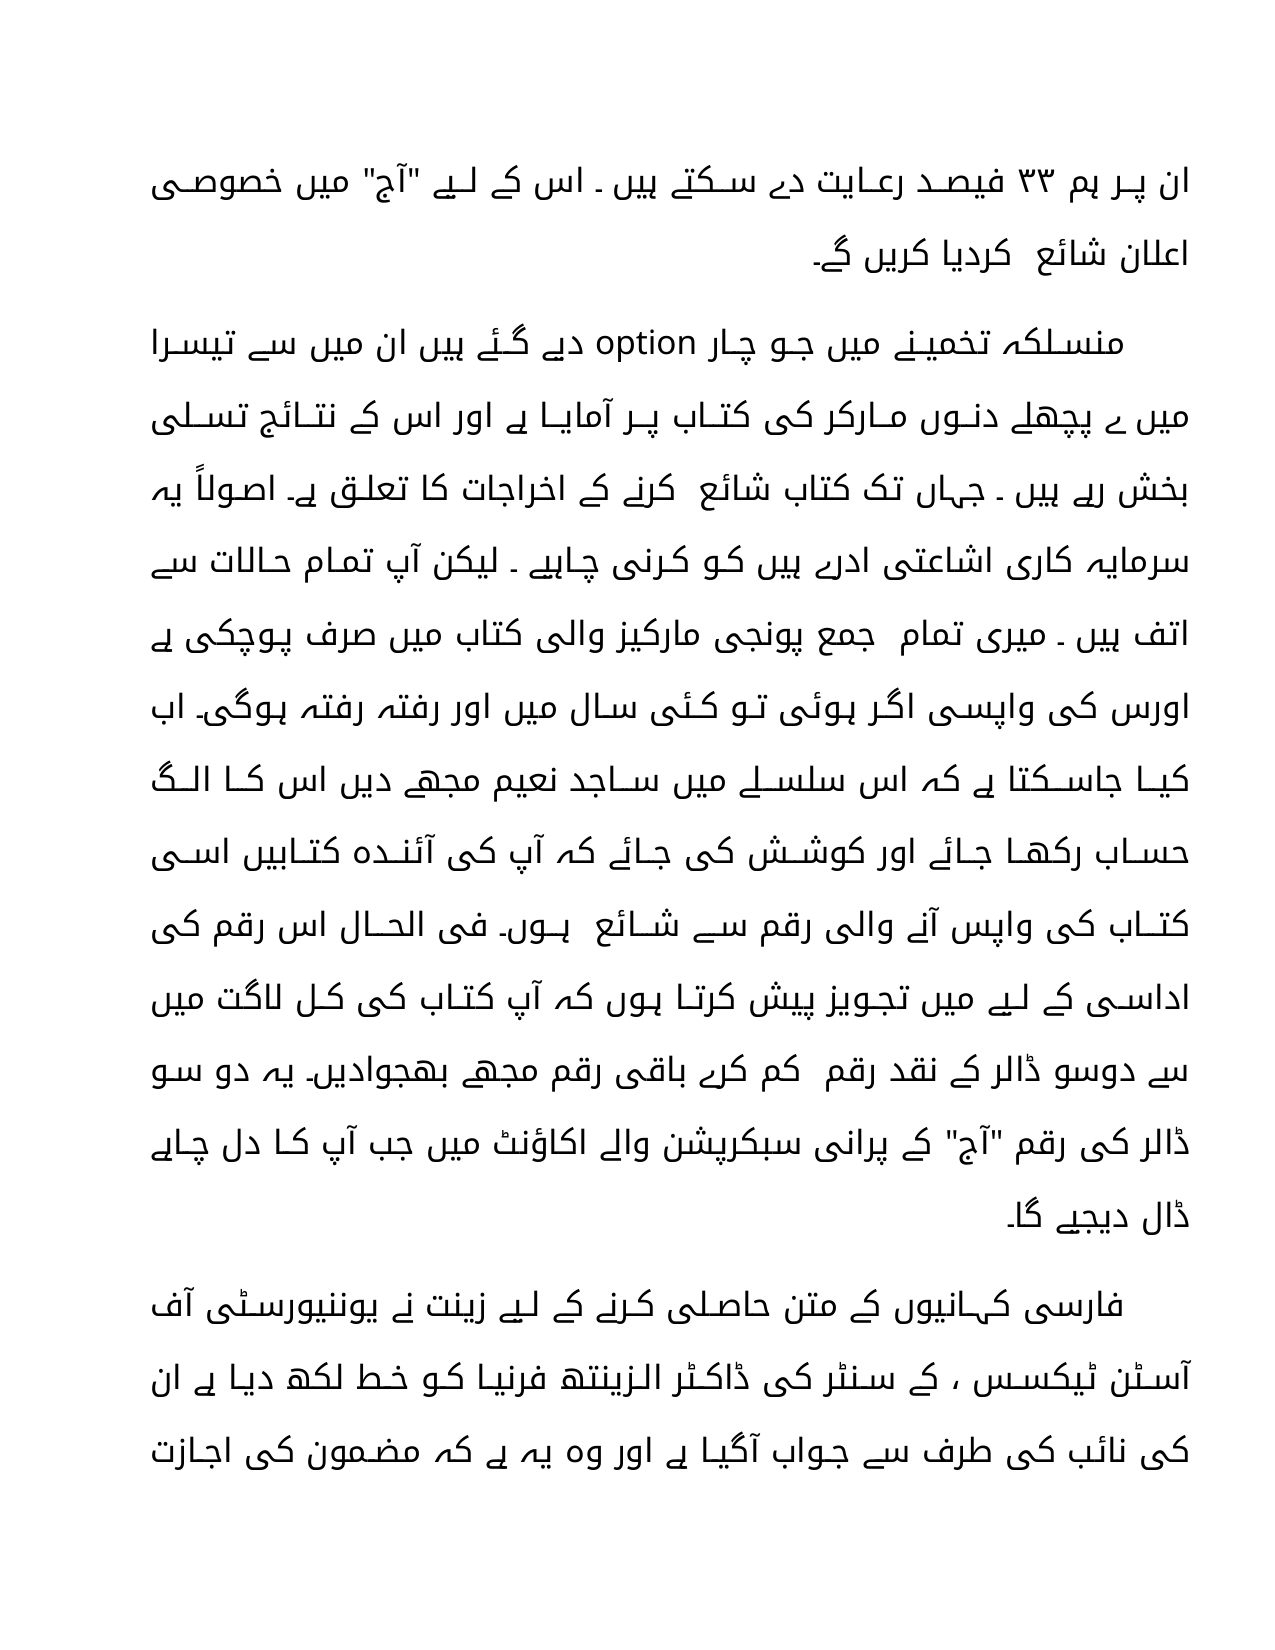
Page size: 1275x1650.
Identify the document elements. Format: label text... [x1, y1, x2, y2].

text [150, 1274, 1191, 1483]
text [150, 150, 1191, 286]
text منسلکہ تخمینے میں جو چار option دیے گئے ہیں ان میں سے تیسرا میں ے پچھلے دنوں مارکر کی کتاب پر آمایا ہے اور اس کے نتائج تسلی بخش رہے ہیں ۔ جہاں تک کتاب شائع کرنے کے اخراجات کا تعلق ہے۔ اصولاً یہ سرمایہ کاری اشاعتی ادرے ہیں کو کرنی چاہیے ۔ لیکن آپ تمام حالات سے اتف ہیں ۔ میری تمام جمع پونجی مارکیز والی کتاب میں صرف پوچکی ہے اورس کی واپسی اگر ہوئی تو کئی سال میں اور رفتہ رفتہ ہوگی۔ اب کیا جاسکتا ہے کہ اس سلسلے میں ساجد نعیم مجھے دیں اس کا الگ حساب رکھا جائے اور کوشش کی جائے کہ آپ کی آئندہ کتابیں اسی کتاب کی واپس آنے والی رقم سے شائع ہوں۔ فی الحال اس رقم کی اداسی کے لیے میں تجویز پیش کرتا ہوں کہ آپ کتاب کی کل لاگت میں سے دوسو ڈالر کے نقد رقم کم کرے باقی رقم مجھے بھجوادیں۔ یہ دو سو ڈالر کی رقم "آج" کے پرانی سبکرپشن والے اکاؤنٹ میں جب آپ کا دل چاہے ڈال دیجیے گا۔ [150, 312, 1191, 1248]
